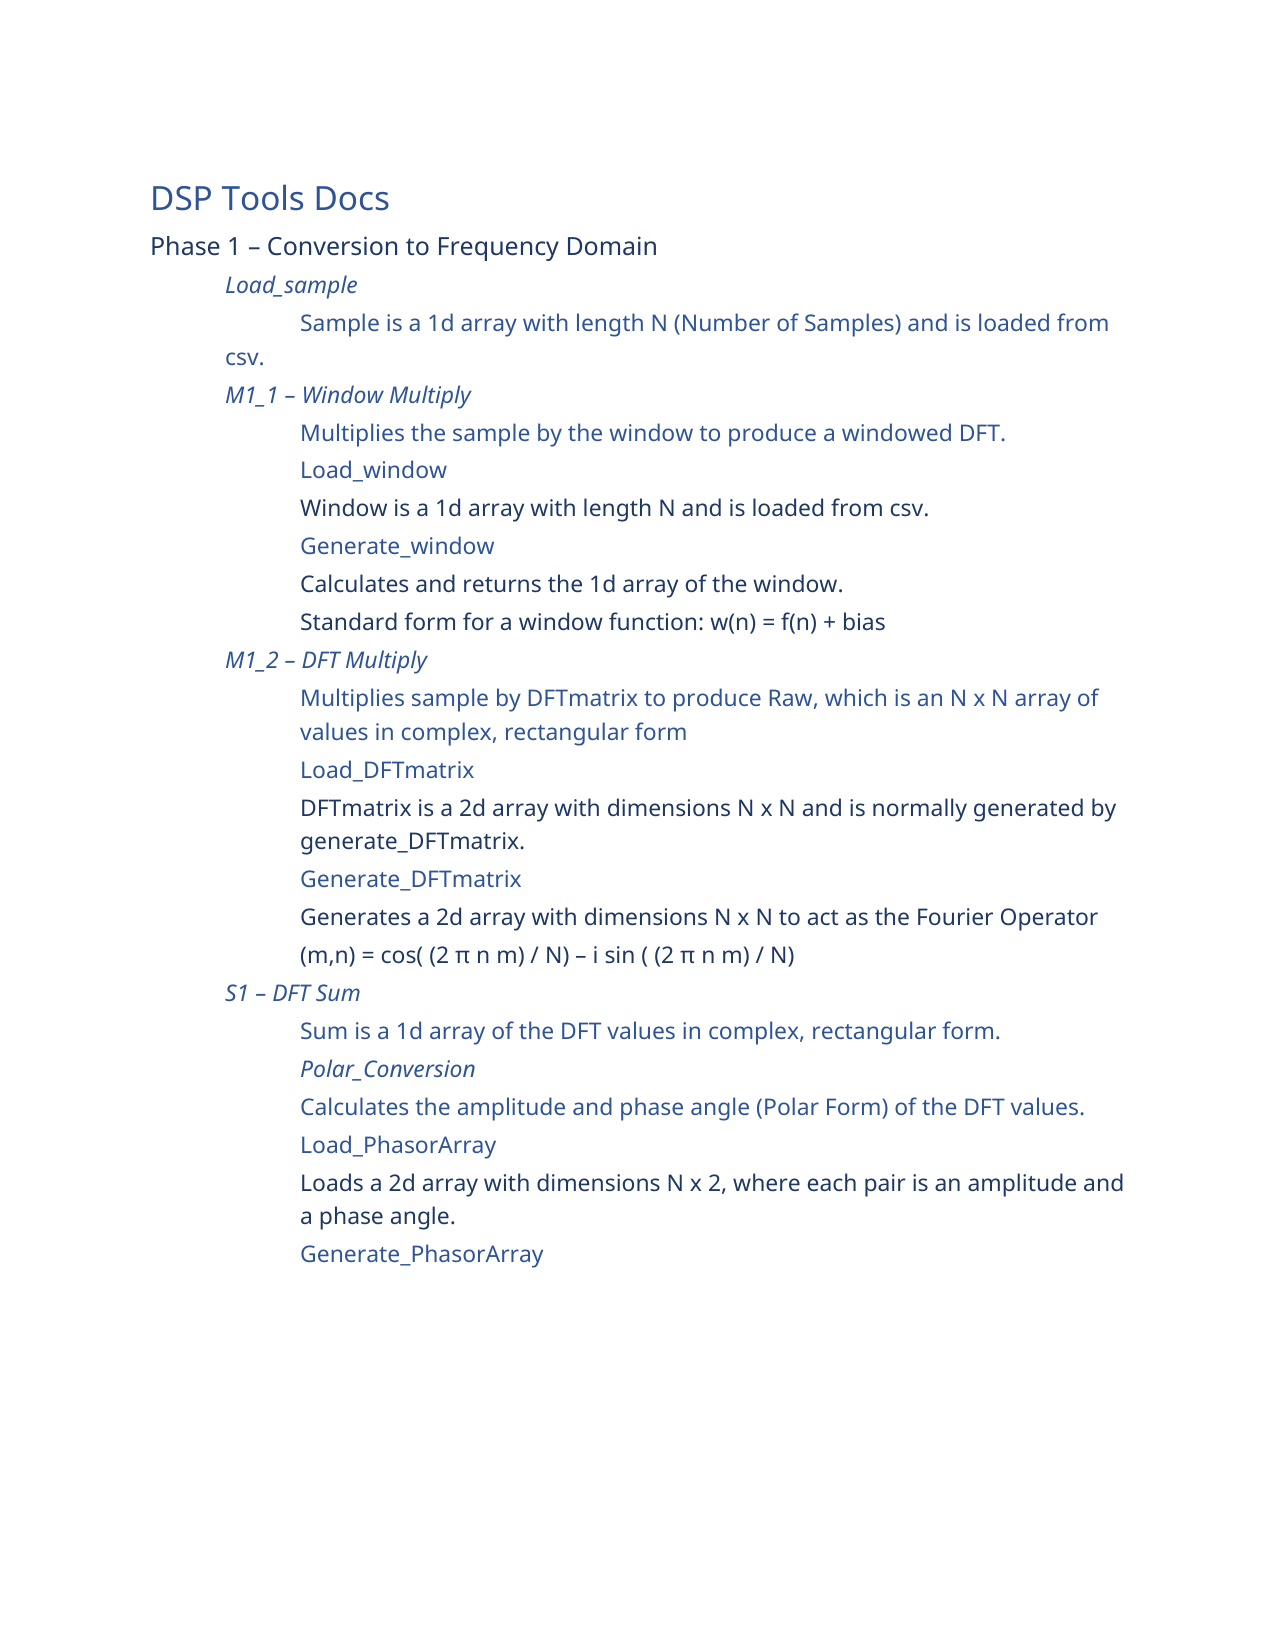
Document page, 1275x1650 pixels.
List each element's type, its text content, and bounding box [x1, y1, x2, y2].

subtitle Multiplies the sample by the window to produce a windowed DFT. [300, 417, 1125, 448]
subtitle Generate_DFTmatrix [300, 863, 1125, 894]
subtitle Calculates the amplitude and phase angle (Polar Form) of the DFT values. [300, 1091, 1125, 1122]
subtitle Load_DFTmatrix [300, 754, 1125, 785]
subtitle Multiplies sample by DFTmatrix to produce Raw, which is an N x N array of values in complex, rectangular form [300, 682, 1125, 747]
subtitle M1_1 – Window Multiply [225, 379, 1125, 410]
subtitle Sample is a 1d array with length N (Number of Samples) and is loaded from csv. [225, 307, 1125, 372]
subtitle Load_PhasorArray [300, 1129, 1125, 1160]
subtitle Phase 1 – Conversion to Frequency Domain [150, 228, 1125, 262]
subtitle Generate_PhasorArray [300, 1238, 1125, 1269]
subtitle Load_window [300, 454, 1125, 486]
subtitle Sum is a 1d array of the DFT values in complex, rectangular form. [300, 1015, 1125, 1046]
subtitle Load_sample [225, 269, 1125, 300]
subtitle Window is a 1d array with length N and is loaded from csv. [300, 492, 1125, 524]
subtitle Loads a 2d array with dimensions N x 2, where each pair is an amplitude and a phase angle. [300, 1167, 1125, 1232]
subtitle Polar_Conversion [300, 1053, 1125, 1084]
subtitle Generates a 2d array with dimensions N x N to act as the Fourier Operator [300, 901, 1125, 932]
subtitle DFTmatrix is a 2d array with dimensions N x N and is normally generated by generate_DFTmatrix. [300, 792, 1125, 857]
subtitle Calculates and returns the 1d array of the window. [300, 568, 1125, 599]
subtitle M1_2 – DFT Multiply [225, 644, 1125, 675]
subtitle S1 – DFT Sum [225, 977, 1125, 1008]
subtitle (m,n) = cos( (2 π n m) / N) – i sin ( (2 π n m) / N) [300, 939, 1125, 970]
subtitle Standard form for a window function: w(n) = f(n) + bias [300, 606, 1125, 637]
subtitle Generate_window [300, 530, 1125, 562]
subtitle DSP Tools Docs [150, 175, 1125, 220]
